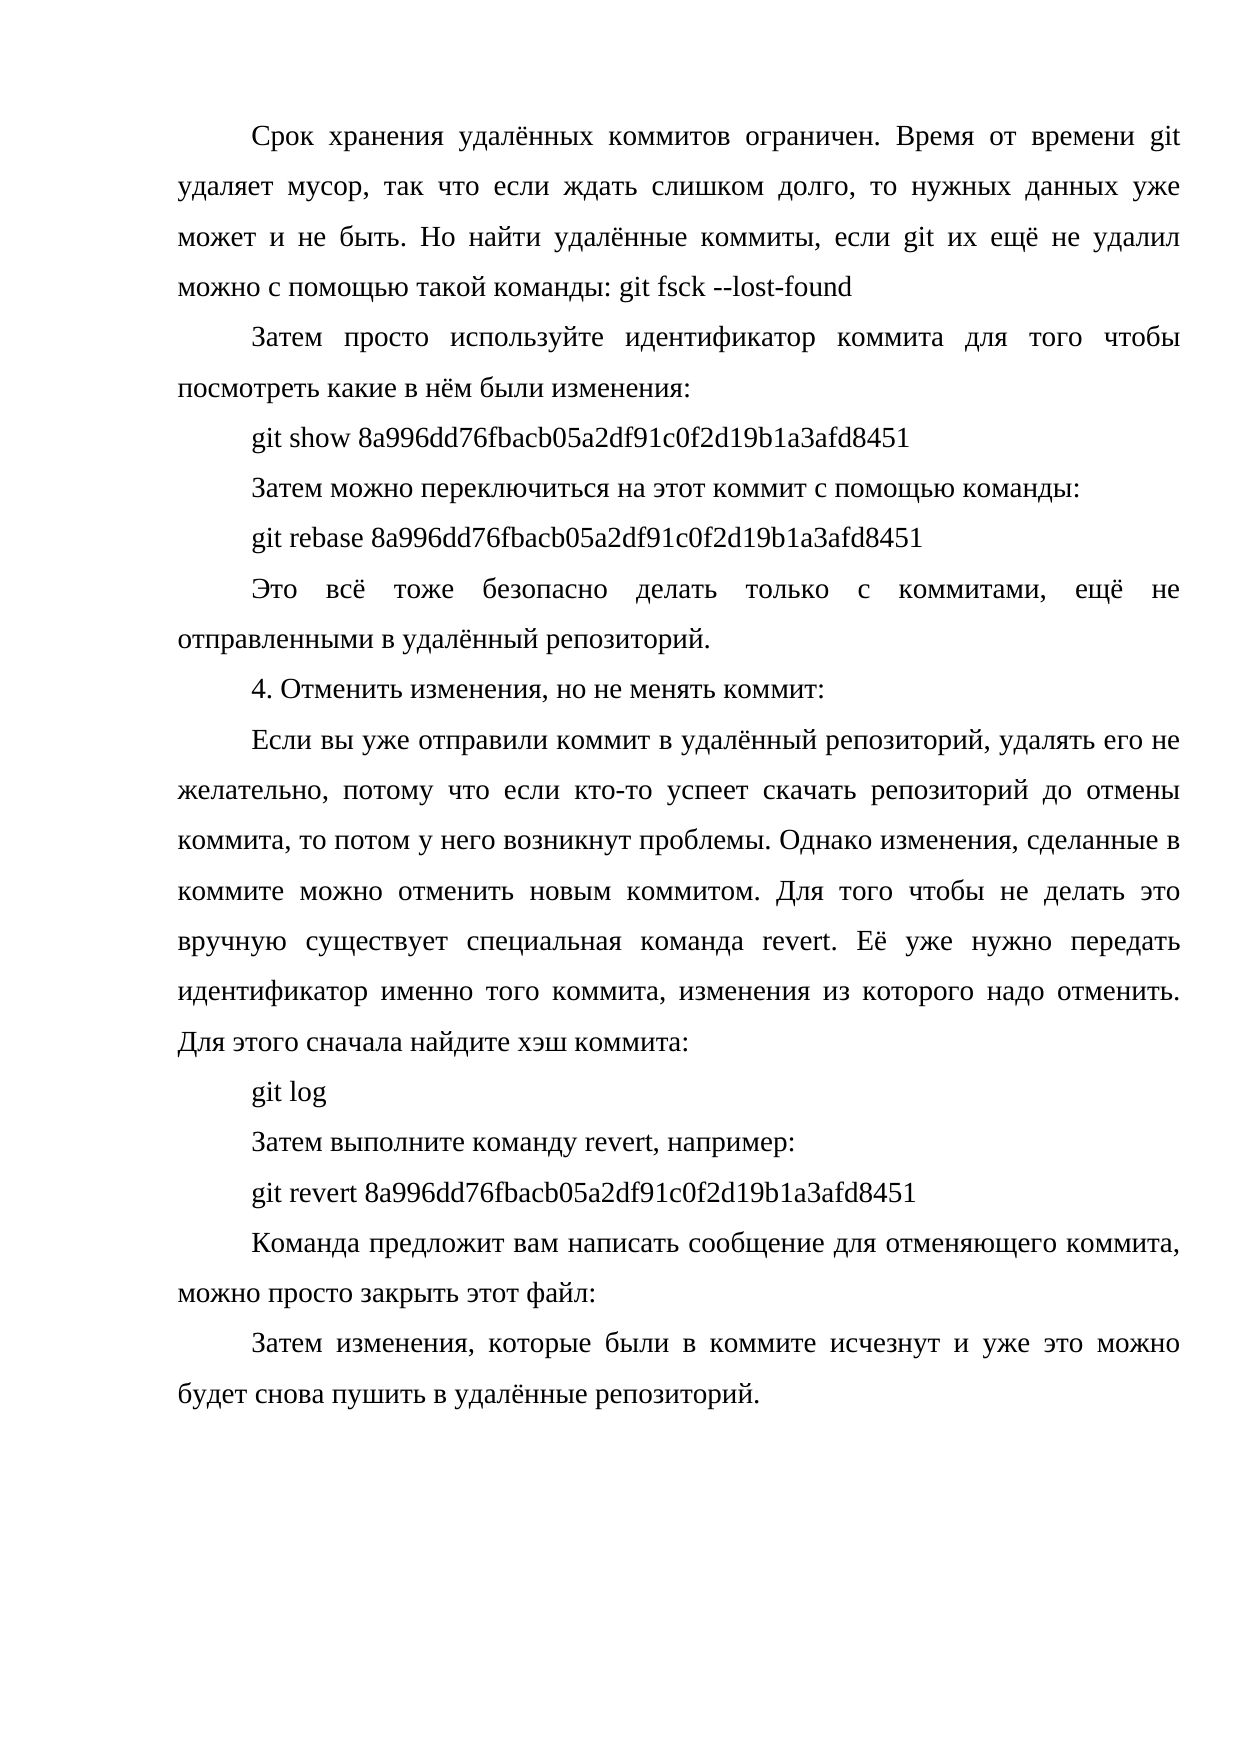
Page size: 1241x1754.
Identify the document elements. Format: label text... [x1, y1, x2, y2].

text Срок хранения удалённых коммитов ограничен. Время от времени git удаляет мусор, так что если ждать слишком долго, то нужных данных уже может и не быть. Но найти удалённые коммиты, если git их ещё не удалил можно с помощью такой команды: git fsck --lost-found [177, 118, 1181, 303]
text Затем изменения, которые были в коммите исчезнут и уже это можно будет снова пушить в удалённые репозиторий. [177, 1326, 1181, 1409]
text 4. Отменить изменения, но не менять коммит: [177, 672, 1181, 705]
text Если вы уже отправили коммит в удалённый репозиторий, удалять его не желательно, потому что если кто-то успеет скачать репозиторий до отмены коммита, то потом у него возникнут проблемы. Однако изменения, сделанные в коммите можно отменить новым коммитом. Для того чтобы не делать это вручную существует специальная команда revert. Её уже нужно передать идентификатор именно того коммита, изменения из которого надо отменить. Для этого сначала найдите хэш коммита: [177, 722, 1181, 1057]
text Затем просто используйте идентификатор коммита для того чтобы посмотреть какие в нём были изменения: [177, 319, 1181, 403]
text Затем выполните команду revert, например: [177, 1124, 1181, 1158]
text git rebase 8a996dd76fbacb05a2df91c0f2d19b1a3afd8451 [177, 521, 1181, 554]
text git show 8a996dd76fbacb05a2df91c0f2d19b1a3afd8451 [177, 420, 1181, 453]
text Затем можно переключиться на этот коммит с помощью команды: [177, 470, 1181, 504]
text Это всё тоже безопасно делать только с коммитами, ещё не отправленными в удалённый репозиторий. [177, 571, 1181, 655]
text git revert 8a996dd76fbacb05a2df91c0f2d19b1a3afd8451 [177, 1175, 1181, 1208]
text Команда предложит вам написать сообщение для отменяющего коммита, можно просто закрыть этот файл: [177, 1225, 1181, 1309]
text git log [177, 1074, 1181, 1108]
